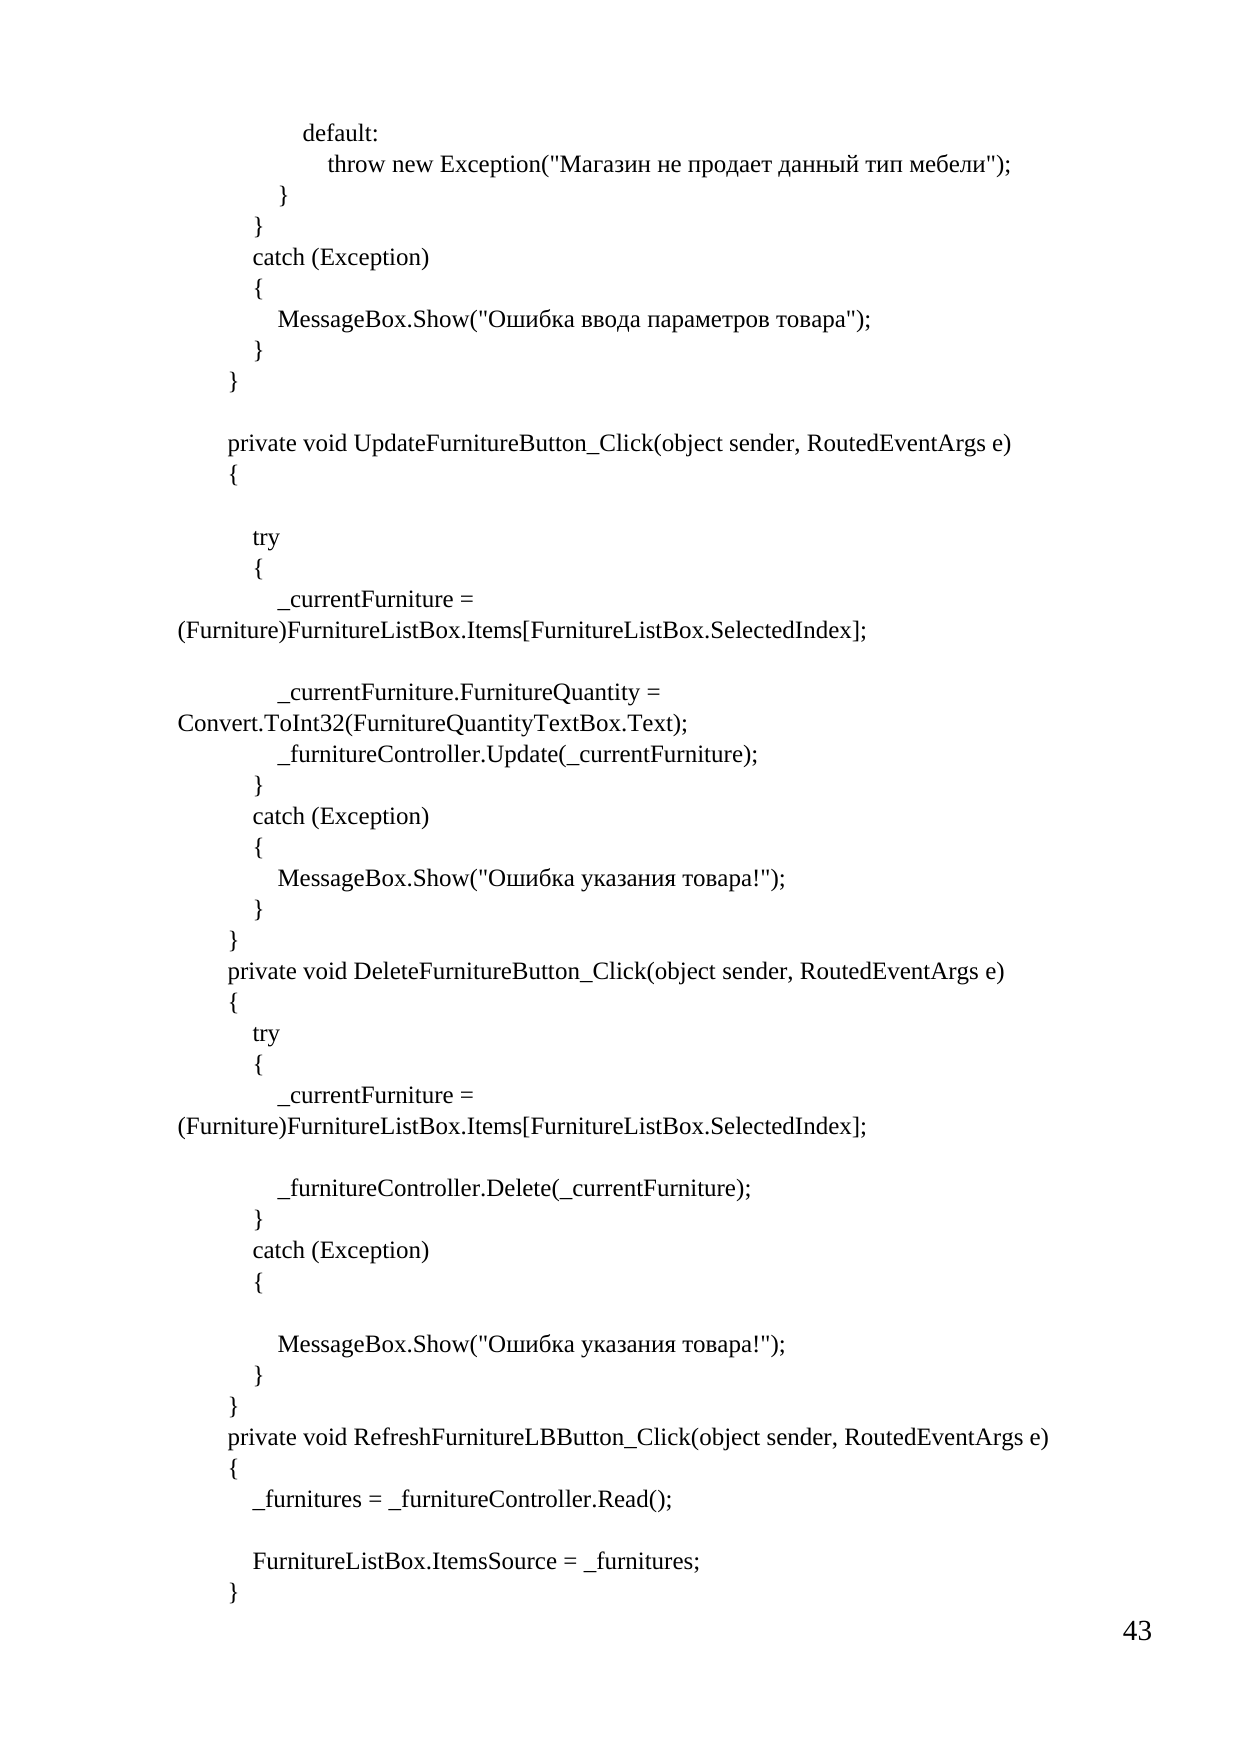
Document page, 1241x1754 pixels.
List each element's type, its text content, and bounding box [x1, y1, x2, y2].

text try [177, 1018, 1152, 1047]
text { [177, 1267, 1152, 1295]
text MessageBox.Show("Ошибка указания товара!"); [177, 1329, 1152, 1357]
text { [177, 273, 1152, 302]
text { [177, 1049, 1152, 1078]
text throw new Exception("Магазин не продает данный тип мебели"); [177, 149, 1152, 178]
text FurnitureListBox.ItemsSource = _furnitures; [177, 1546, 1152, 1575]
text _furnitureController.Delete(_currentFurniture); [177, 1173, 1152, 1202]
text catch (Exception) [177, 242, 1152, 271]
text catch (Exception) [177, 1236, 1152, 1264]
text } [177, 335, 1152, 364]
text } [177, 894, 1152, 923]
text } [177, 180, 1152, 209]
text private void RefreshFurnitureLBButton_Click(object sender, RoutedEventArgs e) [177, 1422, 1152, 1451]
text } [177, 1391, 1152, 1419]
text default: [177, 118, 1152, 147]
text { [177, 832, 1152, 861]
text } [177, 925, 1152, 954]
text MessageBox.Show("Ошибка ввода параметров товара"); [177, 304, 1152, 333]
text _currentFurniture.FurnitureQuantity = Convert.ToInt32(FurnitureQuantityTextBox.Text); [177, 677, 1152, 737]
text } [177, 211, 1152, 240]
text _furnitureController.Update(_currentFurniture); [177, 739, 1152, 768]
text _furnitures = _furnitureController.Read(); [177, 1484, 1152, 1513]
text { [177, 553, 1152, 581]
text } [177, 770, 1152, 799]
text _currentFurniture = (Furniture)FurnitureListBox.Items[FurnitureListBox.SelectedIndex]; [177, 584, 1152, 643]
text } [177, 1360, 1152, 1388]
text { [177, 987, 1152, 1016]
text private void UpdateFurnitureButton_Click(object sender, RoutedEventArgs e) [177, 428, 1152, 457]
text } [177, 1577, 1152, 1606]
text private void DeleteFurnitureButton_Click(object sender, RoutedEventArgs e) [177, 956, 1152, 985]
text _currentFurniture = (Furniture)FurnitureListBox.Items[FurnitureListBox.SelectedIndex]; [177, 1080, 1152, 1140]
text MessageBox.Show("Ошибка указания товара!"); [177, 863, 1152, 892]
text } [177, 1204, 1152, 1233]
text catch (Exception) [177, 801, 1152, 830]
text try [177, 522, 1152, 550]
text { [177, 459, 1152, 488]
text } [177, 366, 1152, 395]
text { [177, 1453, 1152, 1482]
